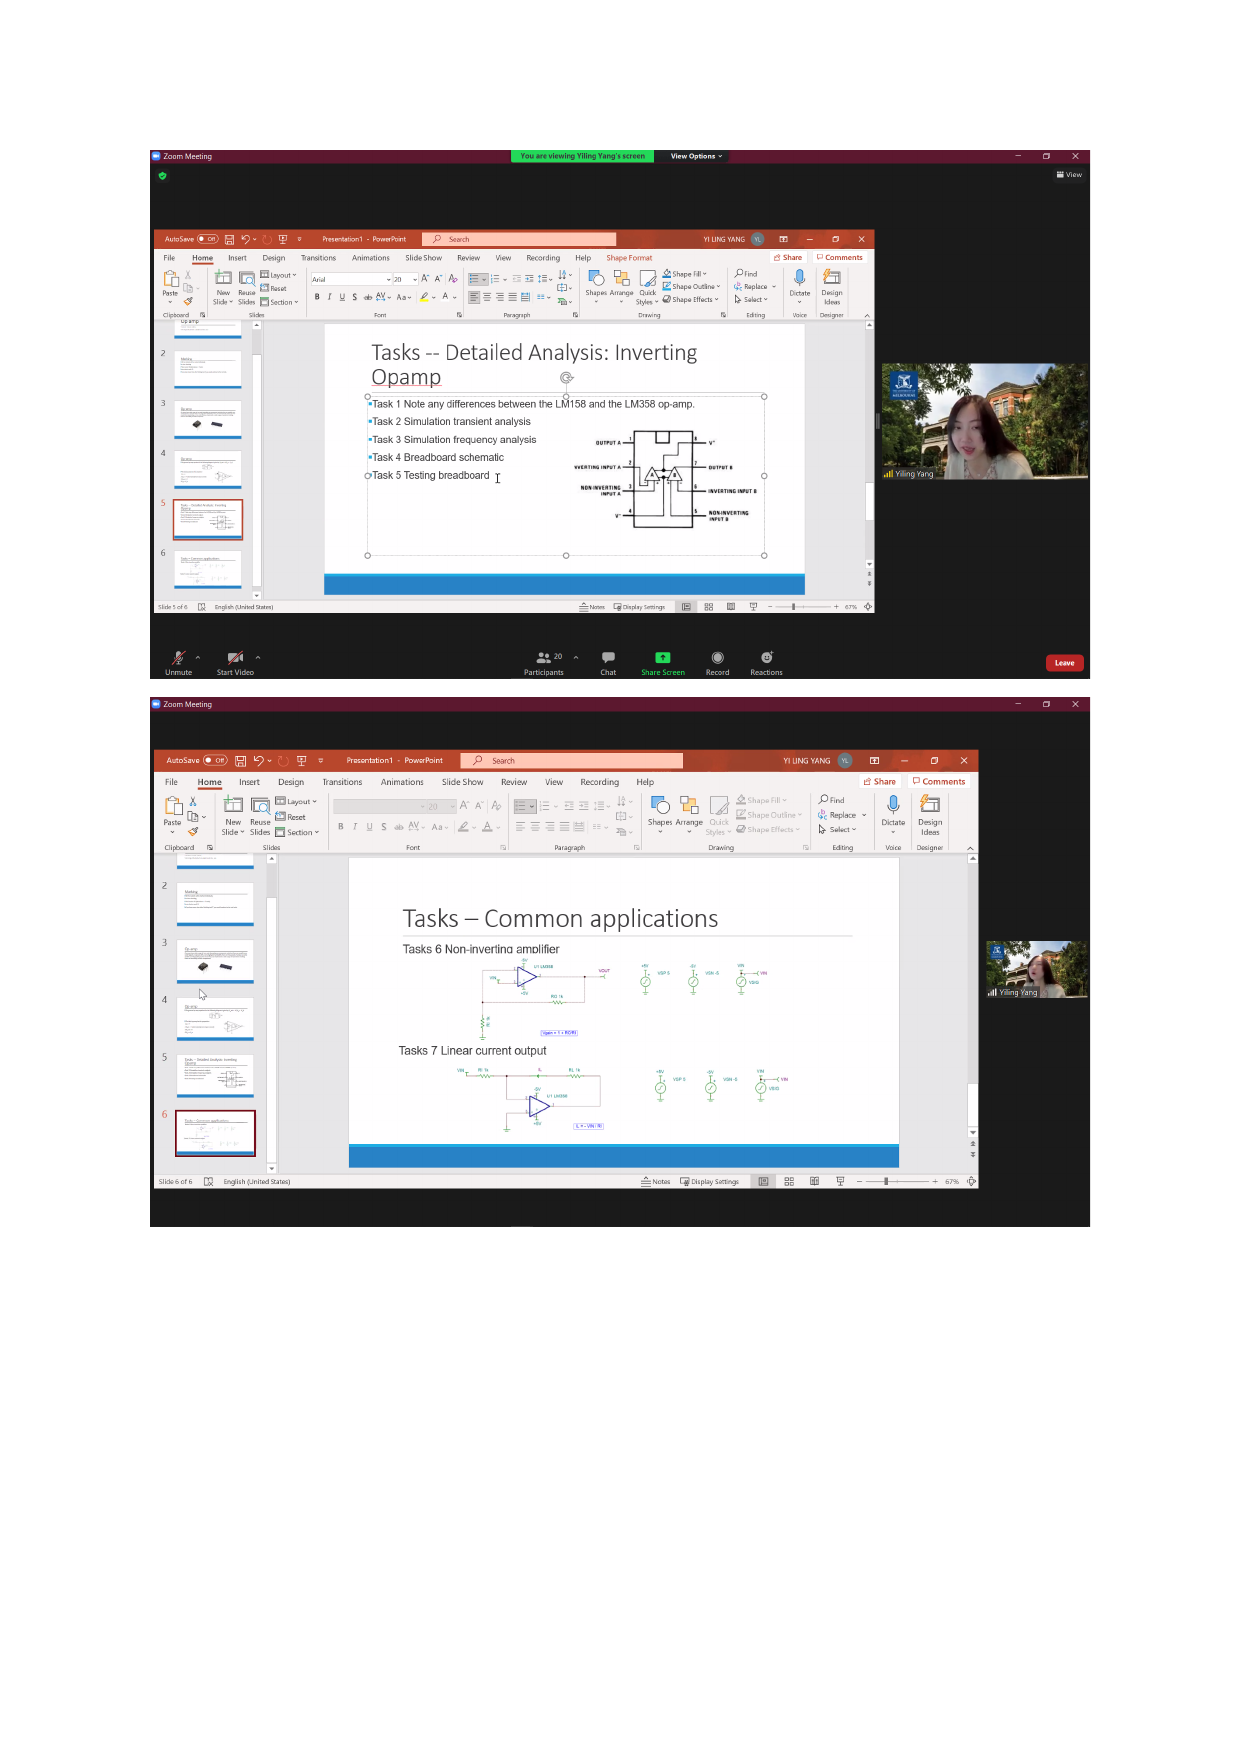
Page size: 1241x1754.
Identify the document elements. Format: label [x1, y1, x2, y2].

picture [150, 697, 1091, 1227]
picture [150, 150, 1091, 679]
